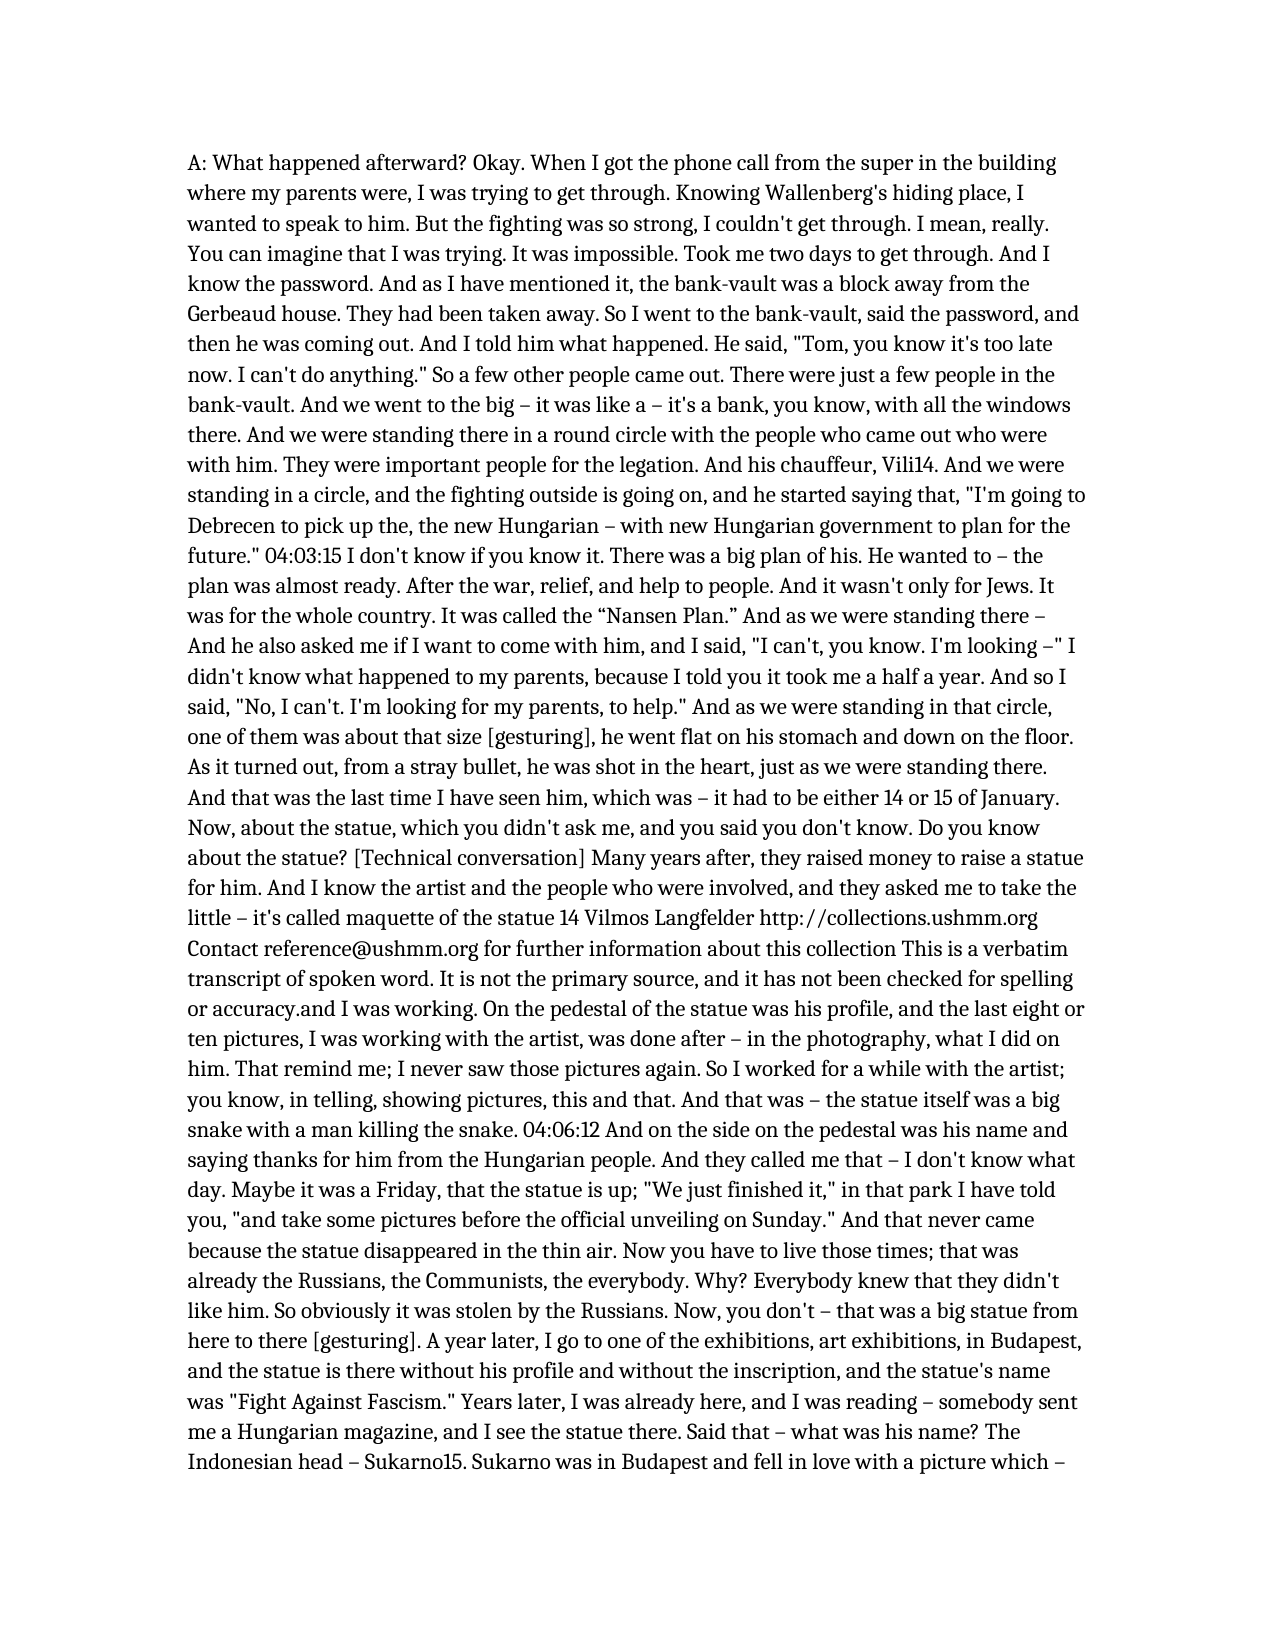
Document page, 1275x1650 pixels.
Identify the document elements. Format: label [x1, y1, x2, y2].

text [187, 150, 1087, 1475]
